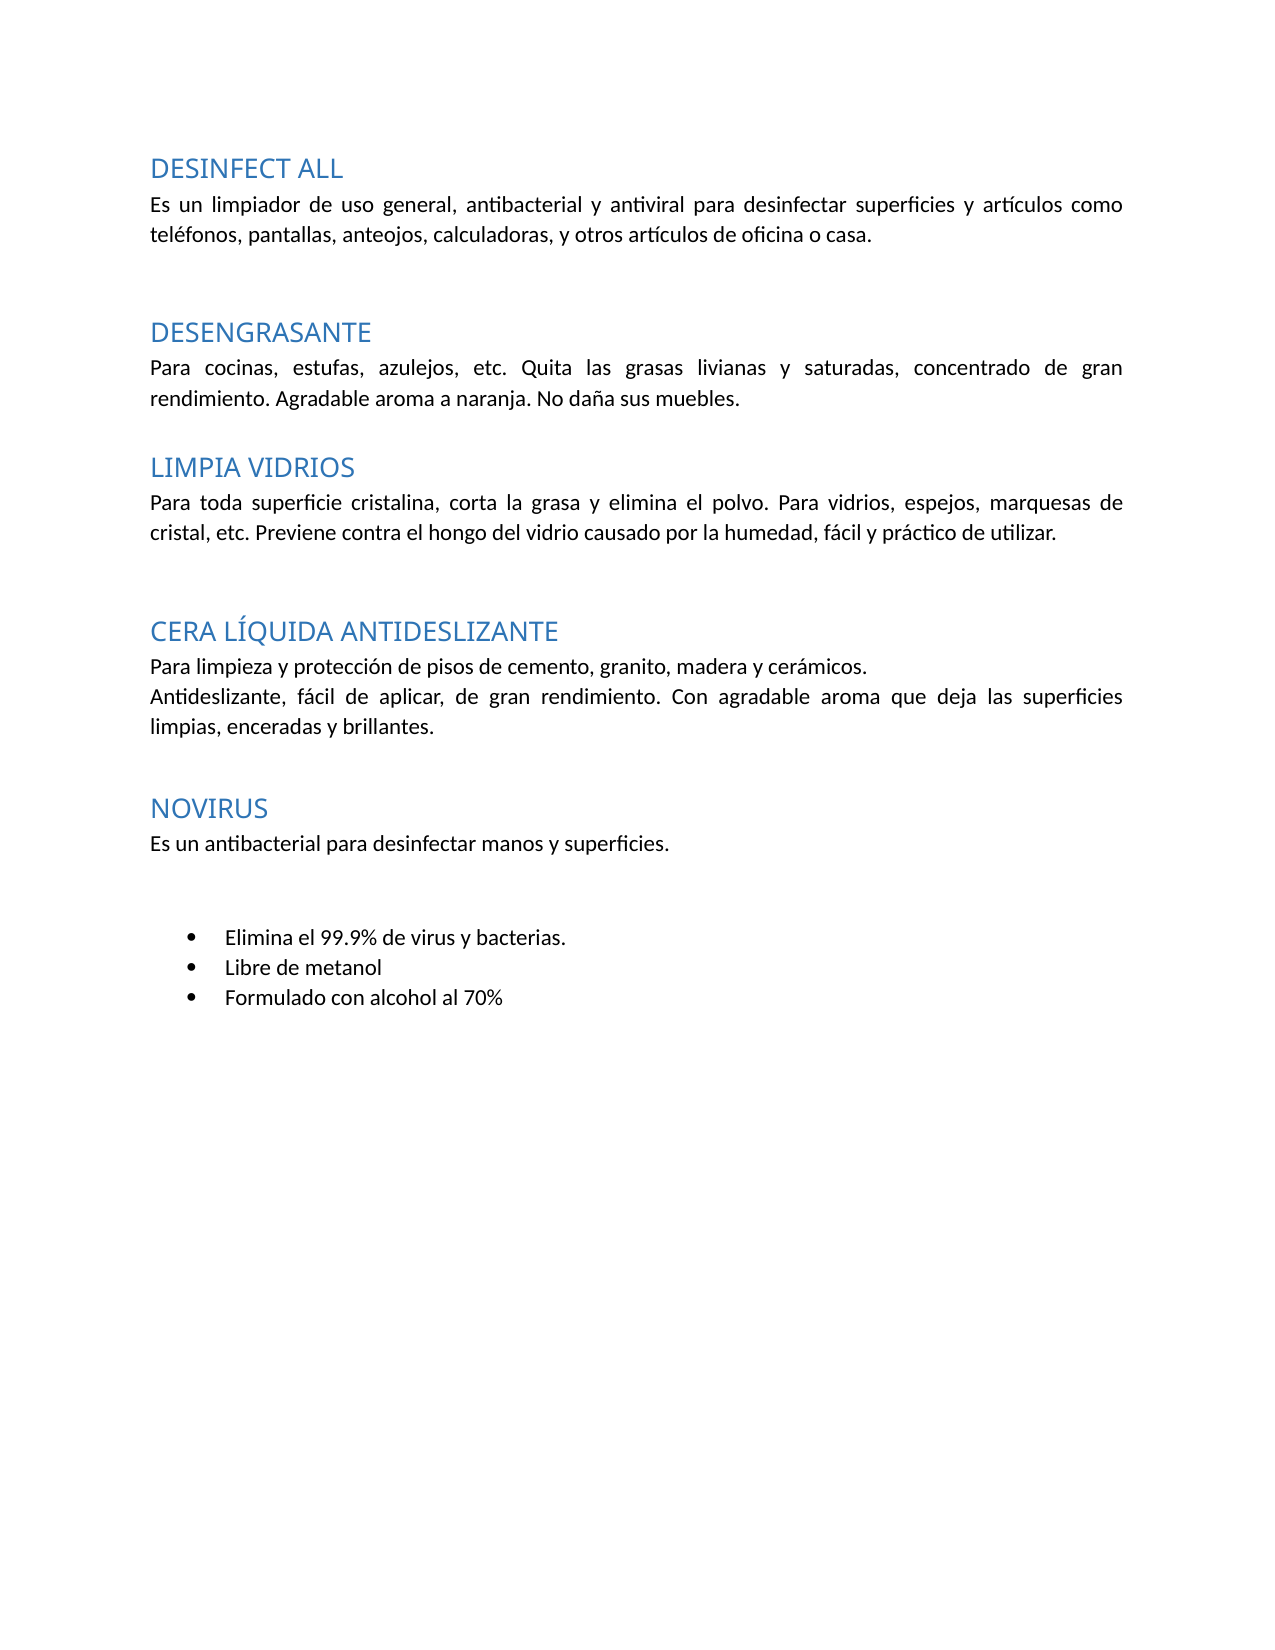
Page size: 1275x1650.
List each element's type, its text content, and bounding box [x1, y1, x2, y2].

text Antideslizante, fácil de aplicar, de gran rendimiento. Con agradable aroma que deja las superficies limpias, enceradas y brillantes. [150, 682, 1125, 740]
subtitle DESENGRASANTE [150, 314, 1125, 351]
subtitle CERA LÍQUIDA ANTIDESLIZANTE [150, 612, 1125, 649]
subtitle LIMPIA VIDRIOS [150, 448, 1125, 485]
list Libre de metanol [187, 953, 1125, 981]
subtitle DESINFECT ALL [150, 150, 1125, 187]
subtitle NOVIRUS [150, 789, 1125, 826]
text Para limpieza y protección de pisos de cemento, granito, madera y cerámicos. [150, 652, 1125, 680]
text Para cocinas, estufas, azulejos, etc. Quita las grasas livianas y saturadas, concentrado de gran rendimiento. Agradable aroma a naranja. No daña sus muebles. [150, 353, 1125, 412]
text Es un antibacterial para desinfectar manos y superficies. [150, 829, 1125, 857]
text Es un limpiador de uso general, antibacterial y antiviral para desinfectar superficies y artículos como teléfonos, pantallas, anteojos, calculadoras, y otros artículos de oficina o casa. [150, 190, 1125, 248]
list Elimina el 99.9% de virus y bacterias. [187, 923, 1125, 951]
list Formulado con alcohol al 70% [187, 983, 1125, 1011]
text Para toda superficie cristalina, corta la grasa y elimina el polvo. Para vidrios, espejos, marquesas de cristal, etc. Previene contra el hongo del vidrio causado por la humedad, fácil y práctico de utilizar. [150, 488, 1125, 546]
